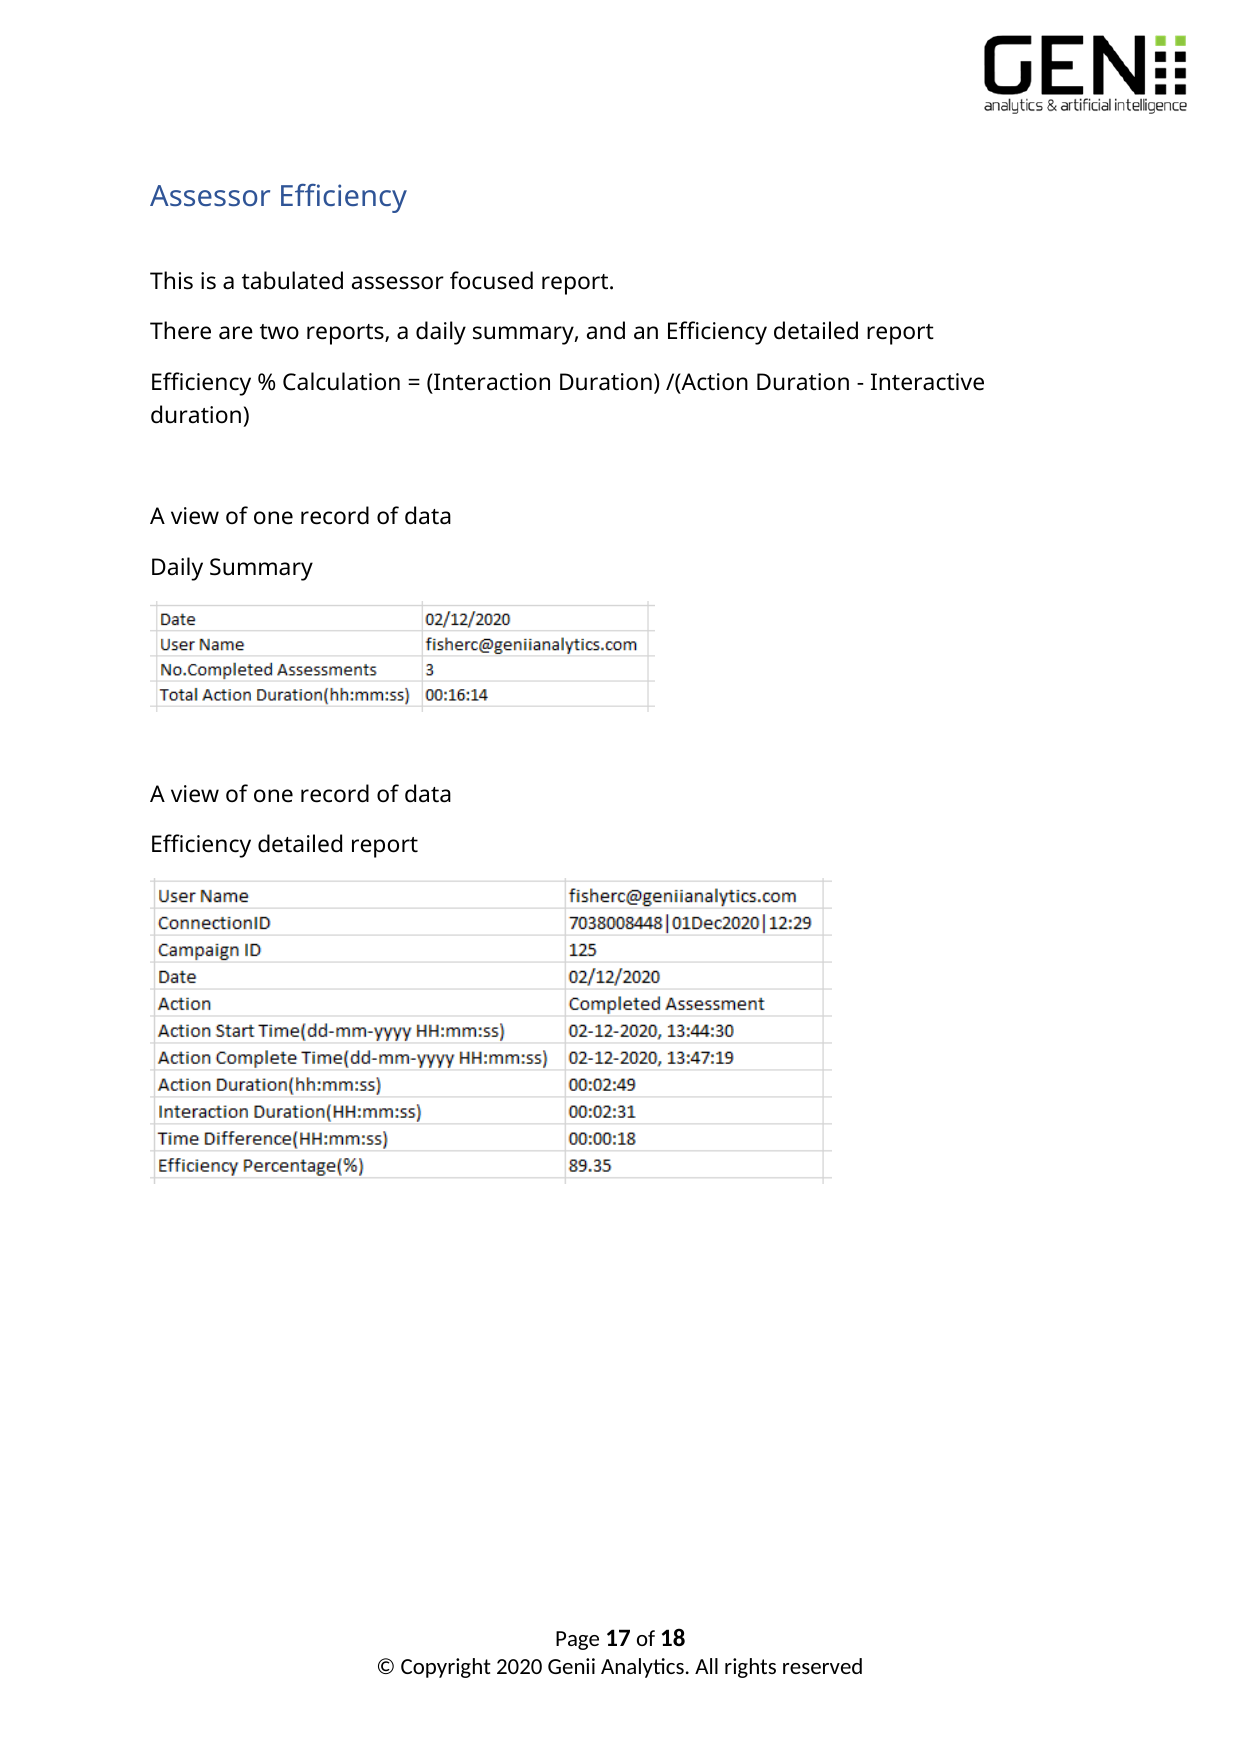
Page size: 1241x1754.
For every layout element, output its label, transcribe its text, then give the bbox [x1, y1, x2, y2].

text This is a tabulated assessor focused report. [150, 265, 1090, 296]
text Daily Summary [150, 551, 1090, 582]
subtitle Assessor Efficiency [150, 175, 1090, 215]
text Efficiency % Calculation = (Interaction Duration) /(Action Duration - Interactive duration) [150, 366, 1090, 431]
picture [967, 20, 1205, 128]
text There are two reports, a daily summary, and an Efficiency detailed report [150, 315, 1090, 346]
picture [150, 878, 832, 1184]
text A view of one record of data [150, 778, 1090, 809]
text A view of one record of data [150, 500, 1090, 531]
text Efficiency detailed report [150, 828, 1090, 859]
picture [150, 601, 655, 712]
